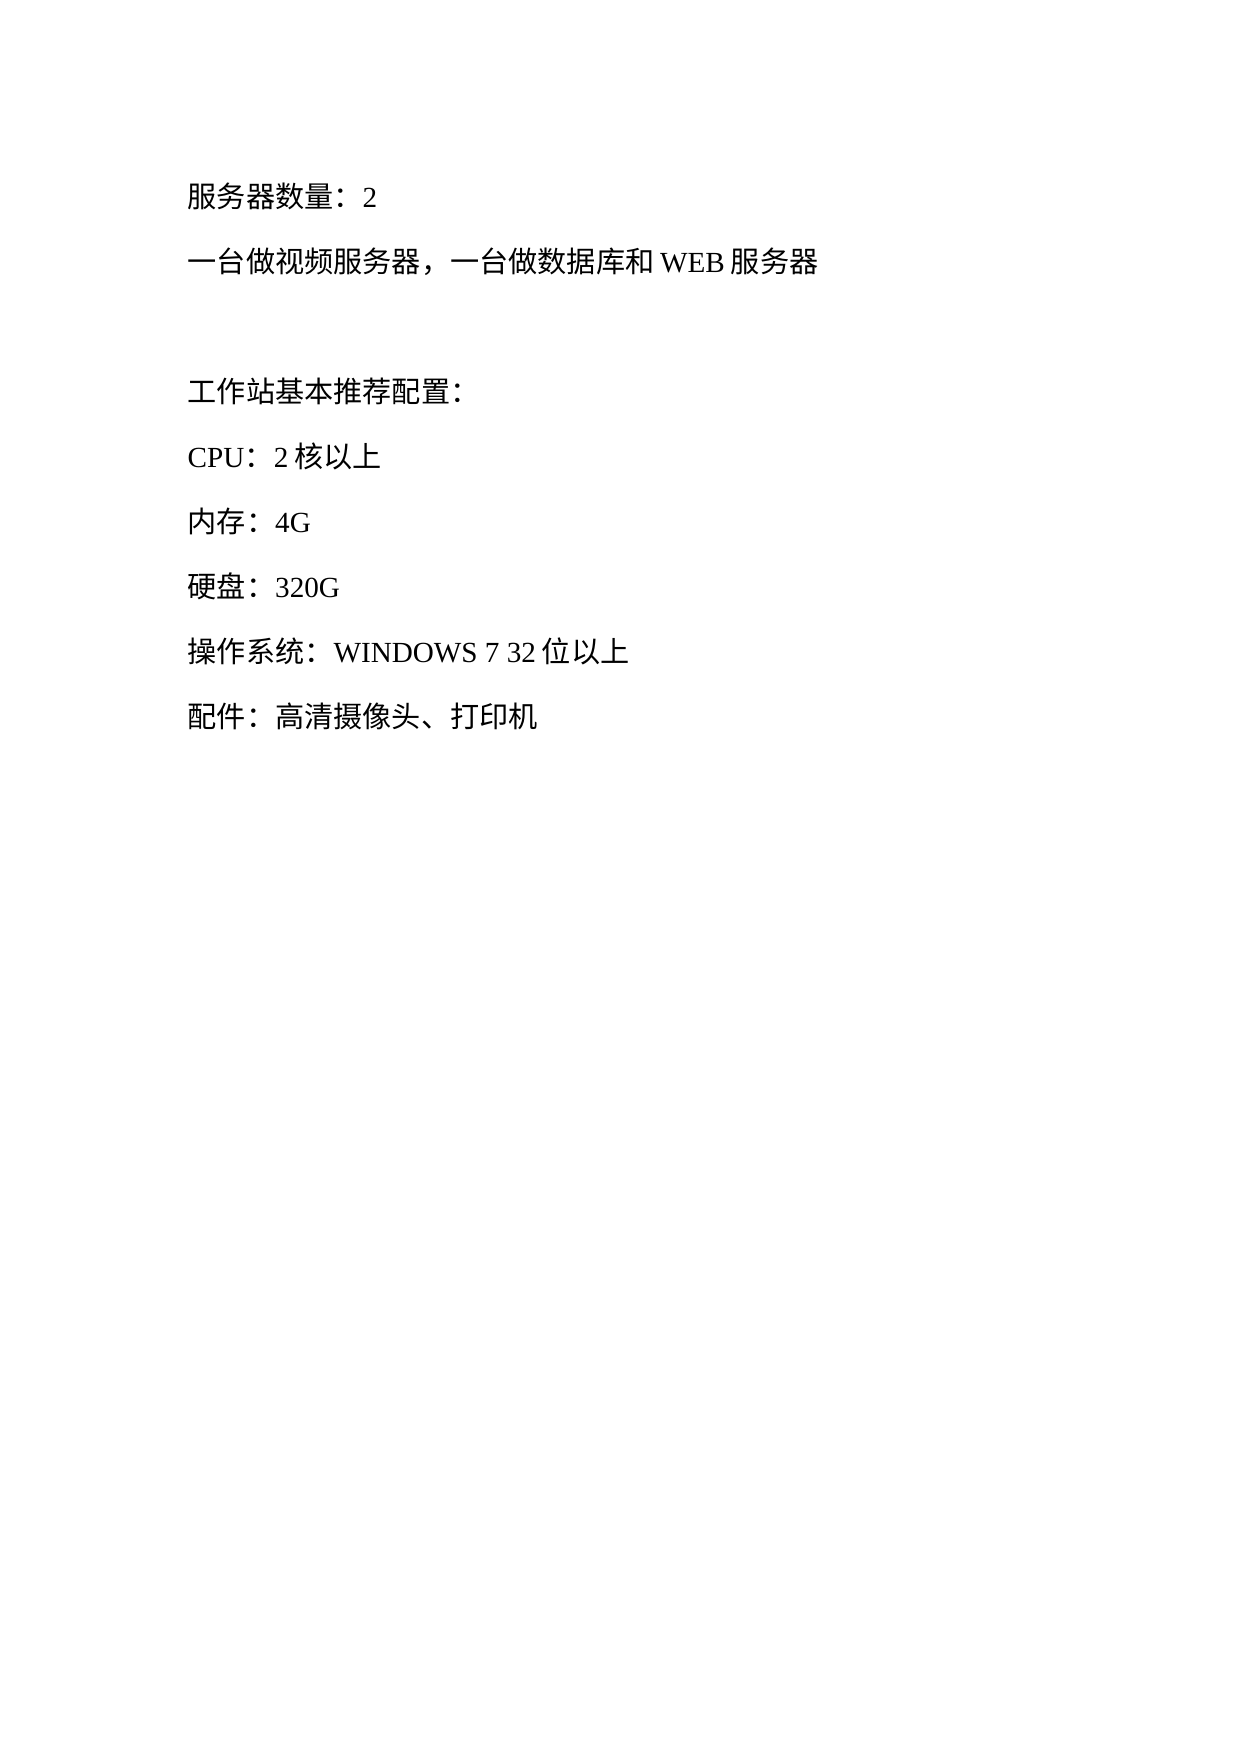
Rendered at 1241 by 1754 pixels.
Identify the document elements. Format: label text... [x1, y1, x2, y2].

text 内存：4G [187, 487, 1053, 552]
text 硬盘：320G [187, 552, 1053, 617]
text 操作系统：WINDOWS 7 32位以上 [187, 617, 1053, 682]
text 工作站基本推荐配置： [187, 357, 1053, 422]
text CPU：2核以上 [187, 422, 1053, 487]
text 服务器数量：2 [187, 162, 1053, 227]
text 一台做视频服务器，一台做数据库和WEB服务器 [187, 227, 1053, 292]
text 配件：高清摄像头、打印机 [187, 682, 1053, 747]
